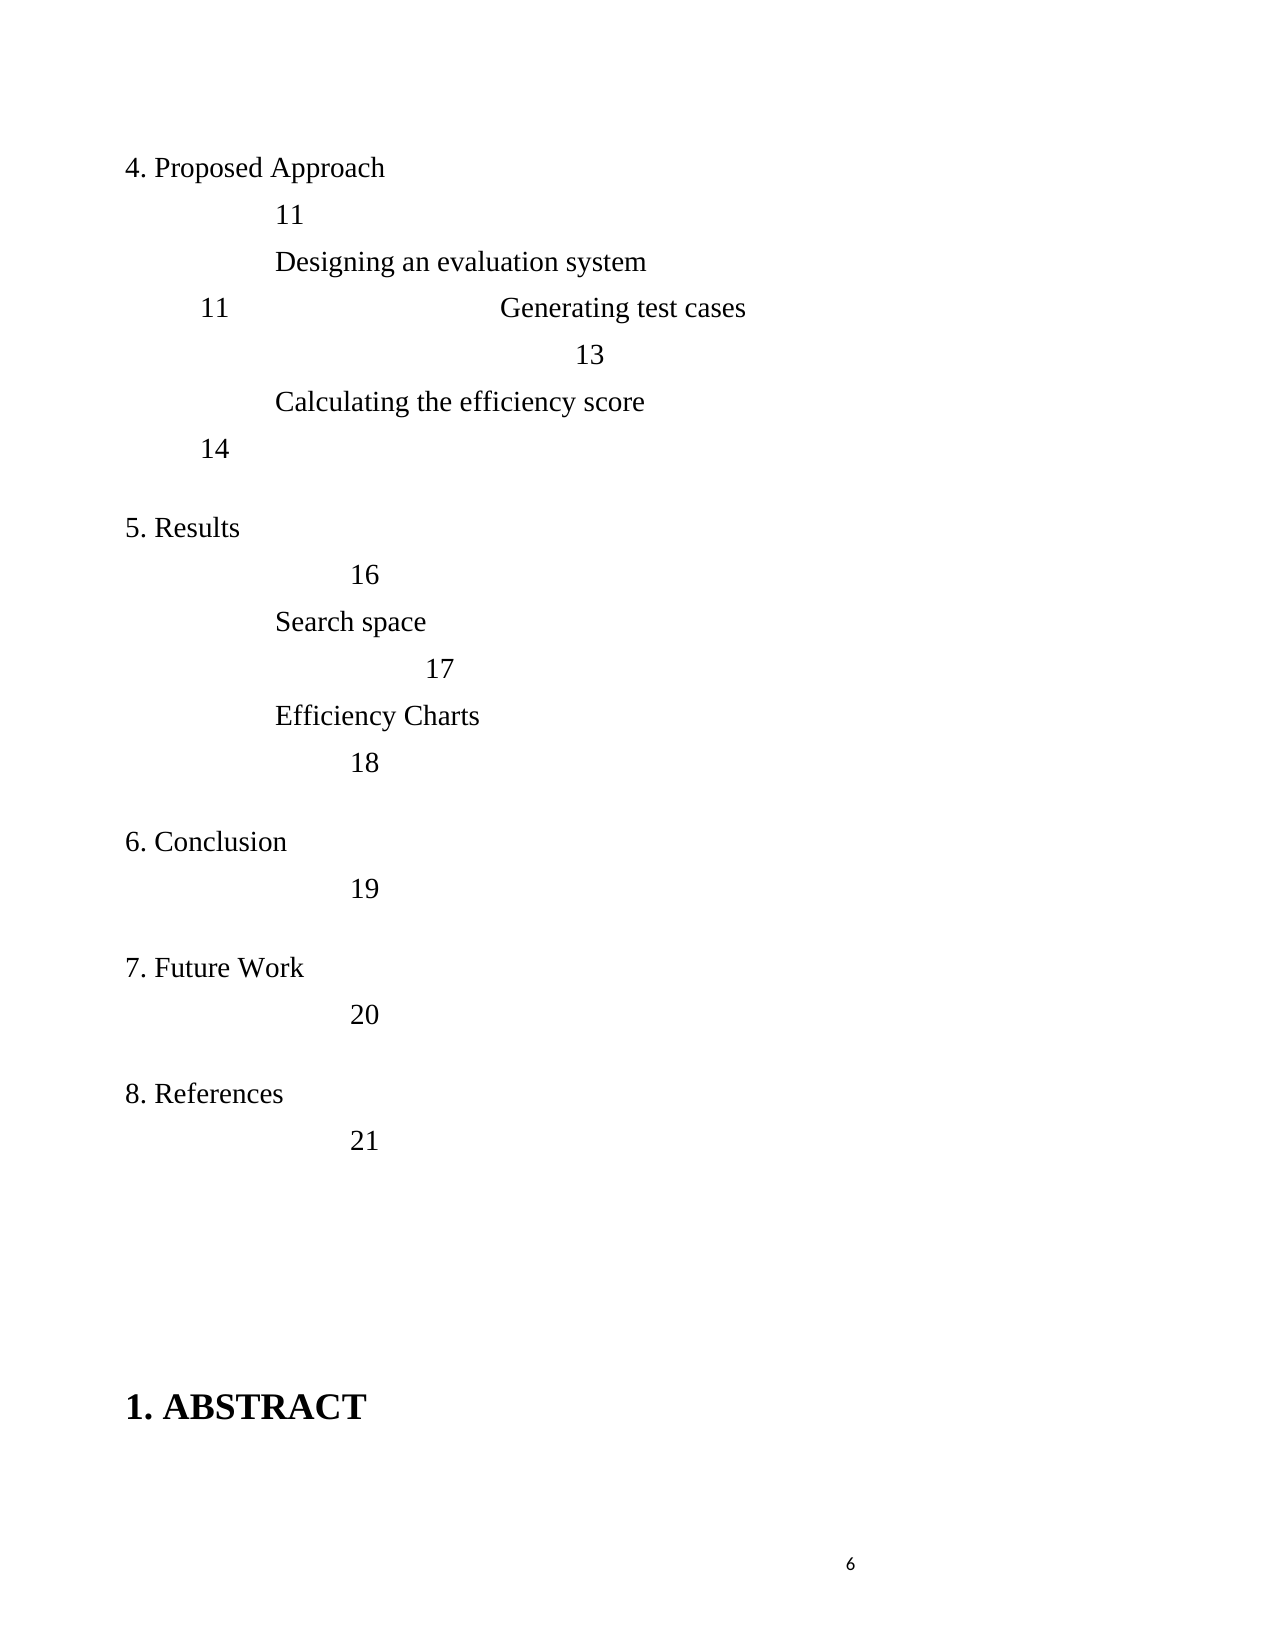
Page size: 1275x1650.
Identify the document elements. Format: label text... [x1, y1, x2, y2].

list Results 16 Search space 17 Efficiency Charts 18 [125, 510, 1146, 814]
list Future Work 20 [125, 950, 1146, 1066]
list Proposed Approach 11 Designing an evaluation system 11 Generating test cases 13 Calculating the efficiency score 14 [125, 150, 1146, 500]
list Conclusion 19 [125, 824, 1146, 940]
list References 21 [125, 1076, 1146, 1156]
list 1. ABSTRACT [125, 1384, 1146, 1427]
